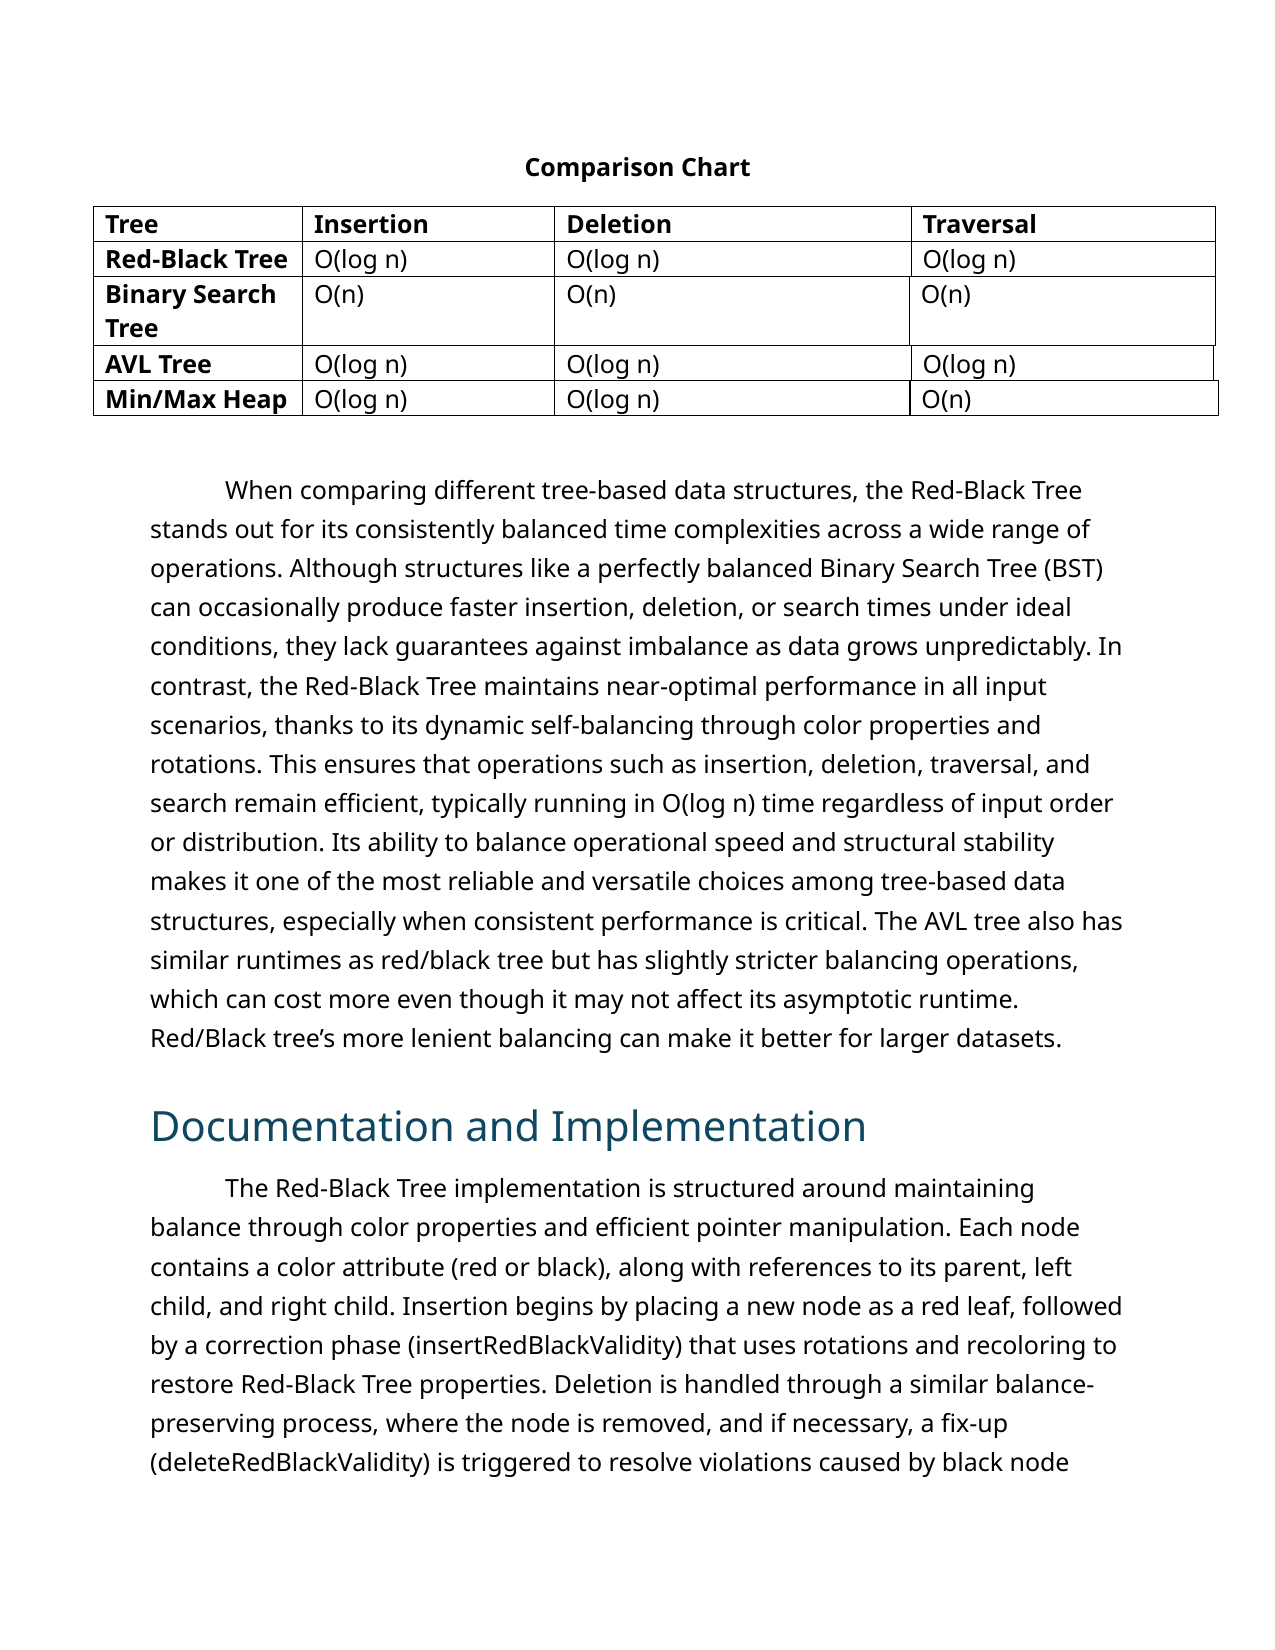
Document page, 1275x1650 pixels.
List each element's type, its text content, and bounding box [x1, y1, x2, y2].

table_cell Red-Black Tree [94, 242, 302, 276]
table_cell O(log n) [912, 346, 1213, 380]
table_header Traversal [912, 207, 1215, 241]
table_cell Min/Max Heap [94, 381, 302, 415]
table_cell O(log n) [555, 346, 911, 380]
table_header Deletion [555, 207, 911, 241]
table_cell O(n) [555, 277, 909, 345]
text Comparison Chart [150, 150, 1125, 184]
table_header Tree [94, 207, 302, 241]
subtitle Documentation and Implementation [150, 1097, 1125, 1154]
table_cell O(log n) [303, 381, 554, 415]
table_cell O(n) [303, 277, 554, 345]
table_cell O(log n) [303, 346, 554, 380]
table_cell Binary Search Tree [94, 277, 302, 345]
table_cell O(log n) [912, 242, 1215, 276]
table_cell O(log n) [555, 381, 909, 415]
table_cell O(n) [911, 381, 1218, 415]
table_header Insertion [303, 207, 554, 241]
table_cell AVL Tree [94, 346, 302, 380]
table_cell O(log n) [303, 242, 554, 276]
table_cell O(n) [910, 277, 1215, 345]
text When comparing different tree-based data structures, the Red-Black Tree stands out for its consistently balanced time complexities across a wide range of operations. Although structures like a perfectly balanced Binary Search Tree (BST) can occasionally produce faster insertion, deletion, or search times under ideal conditions, they lack guarantees against imbalance as data grows unpredictably. In contrast, the Red-Black Tree maintains near-optimal performance in all input scenarios, thanks to its dynamic self-balancing through color properties and rotations. This ensures that operations such as insertion, deletion, traversal, and search remain efficient, typically running in O(log n) time regardless of input order or distribution. Its ability to balance operational speed and structural stability makes it one of the most reliable and versatile choices among tree-based data structures, especially when consistent performance is critical. The AVL tree also has similar runtimes as red/black tree but has slightly stricter balancing operations, which can cost more even though it may not affect its asymptotic runtime. Red/Black tree’s more lenient balancing can make it better for larger datasets. [150, 472, 1125, 1055]
table_cell O(log n) [555, 242, 911, 276]
